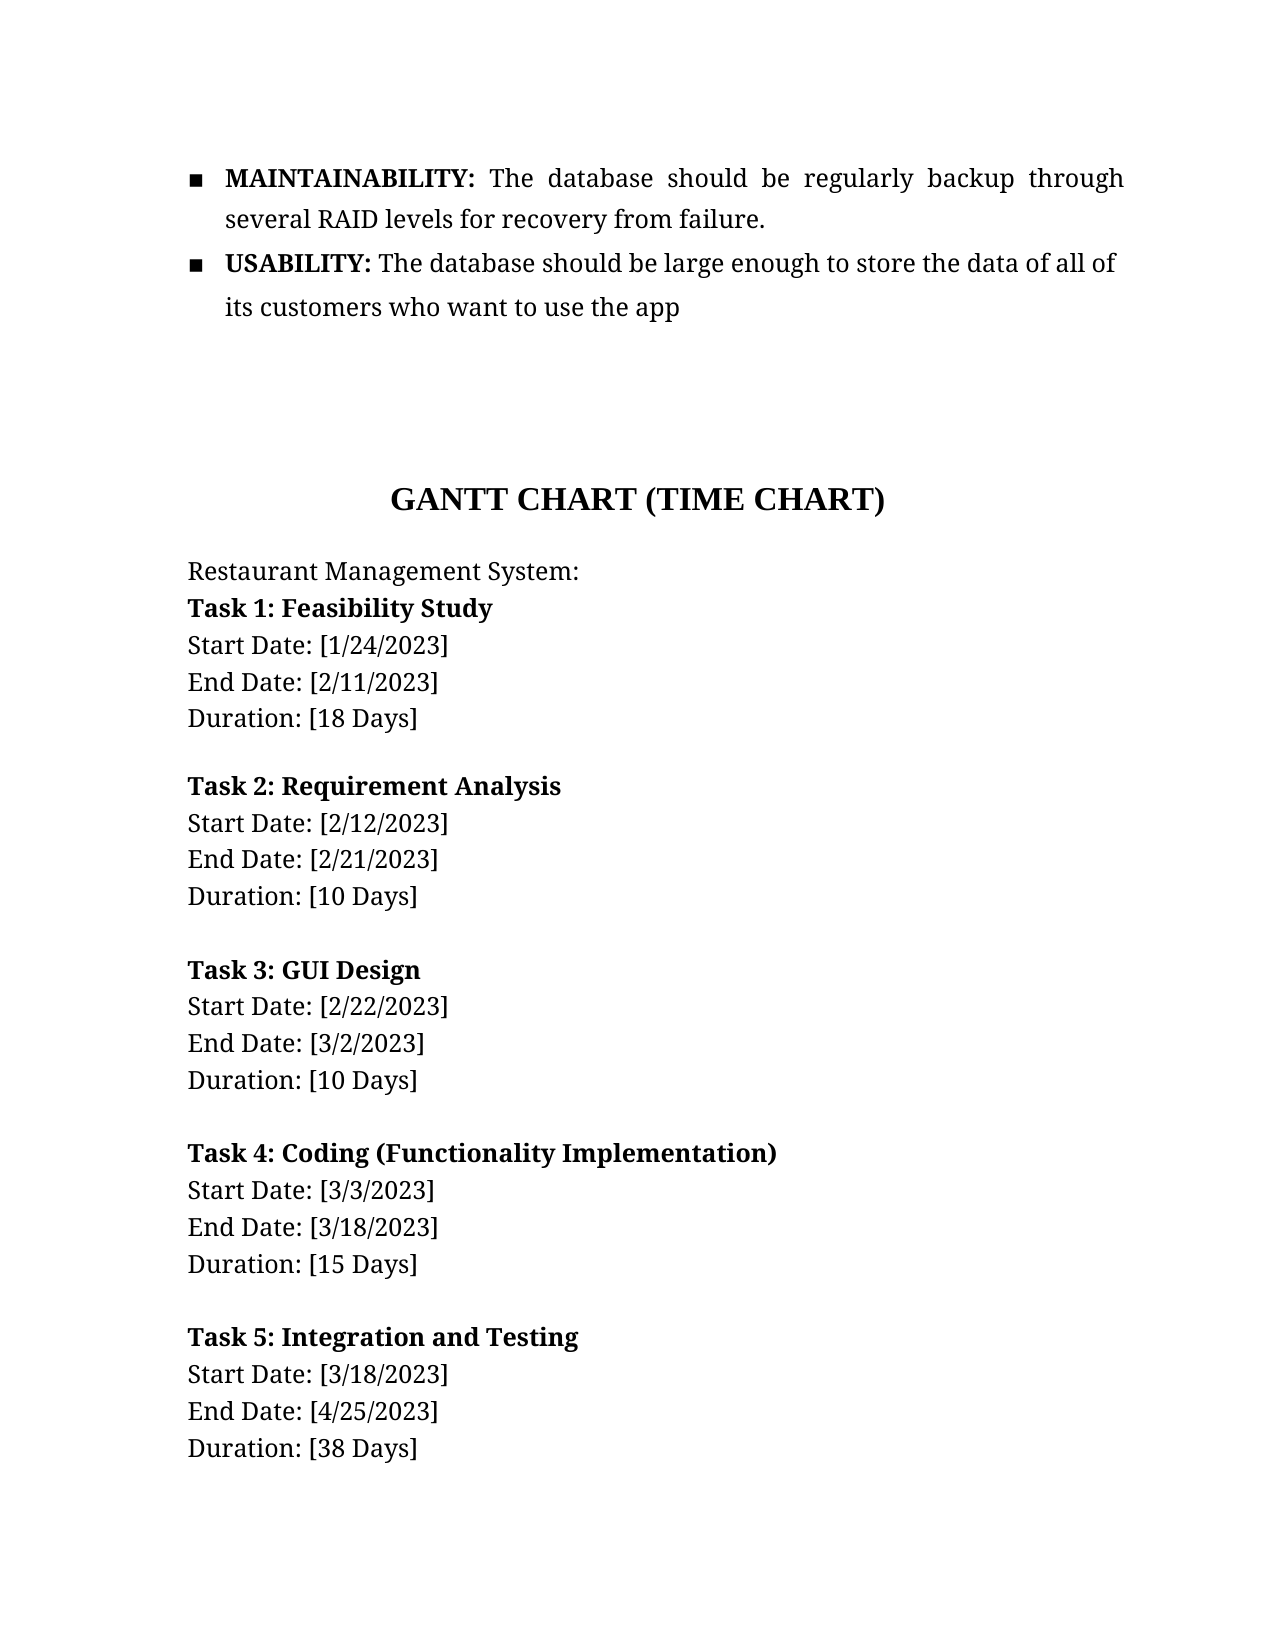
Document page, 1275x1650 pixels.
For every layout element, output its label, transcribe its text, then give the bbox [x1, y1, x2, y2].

text Start Date: [3/18/2023] [187, 1357, 1125, 1391]
text Task 4: Coding (Functionality Implementation) [187, 1136, 1125, 1170]
text Task 1: Feasibility Study [187, 591, 1125, 625]
text GANTT CHART (TIME CHART) [150, 479, 1125, 518]
text End Date: [3/2/2023] [187, 1026, 1125, 1060]
text End Date: [4/25/2023] [187, 1393, 1125, 1428]
text Start Date: [1/24/2023] [187, 627, 1125, 661]
list MAINTAINABILITY: The database should be regularly backup through several RAID levels for recovery from failure. [187, 150, 1125, 235]
text Duration: [18 Days] [187, 701, 1125, 735]
text End Date: [3/18/2023] [187, 1210, 1125, 1244]
list USABILITY: The database should be large enough to store the data of all of its customers who want to use the app [187, 235, 1125, 323]
text Duration: [10 Days] [187, 879, 1125, 913]
text Duration: [38 Days] [187, 1430, 1125, 1464]
text Task 2: Requirement Analysis [187, 768, 1125, 802]
text Duration: [15 Days] [187, 1246, 1125, 1281]
text Start Date: [2/22/2023] [187, 989, 1125, 1023]
text Task 3: GUI Design [187, 952, 1125, 986]
text Duration: [10 Days] [187, 1063, 1125, 1097]
text Restaurant Management System: [187, 554, 1125, 588]
text Start Date: [2/12/2023] [187, 805, 1125, 839]
text End Date: [2/21/2023] [187, 842, 1125, 876]
text End Date: [2/11/2023] [187, 664, 1125, 698]
text Task 5: Integration and Testing [187, 1320, 1125, 1354]
text Start Date: [3/3/2023] [187, 1173, 1125, 1207]
